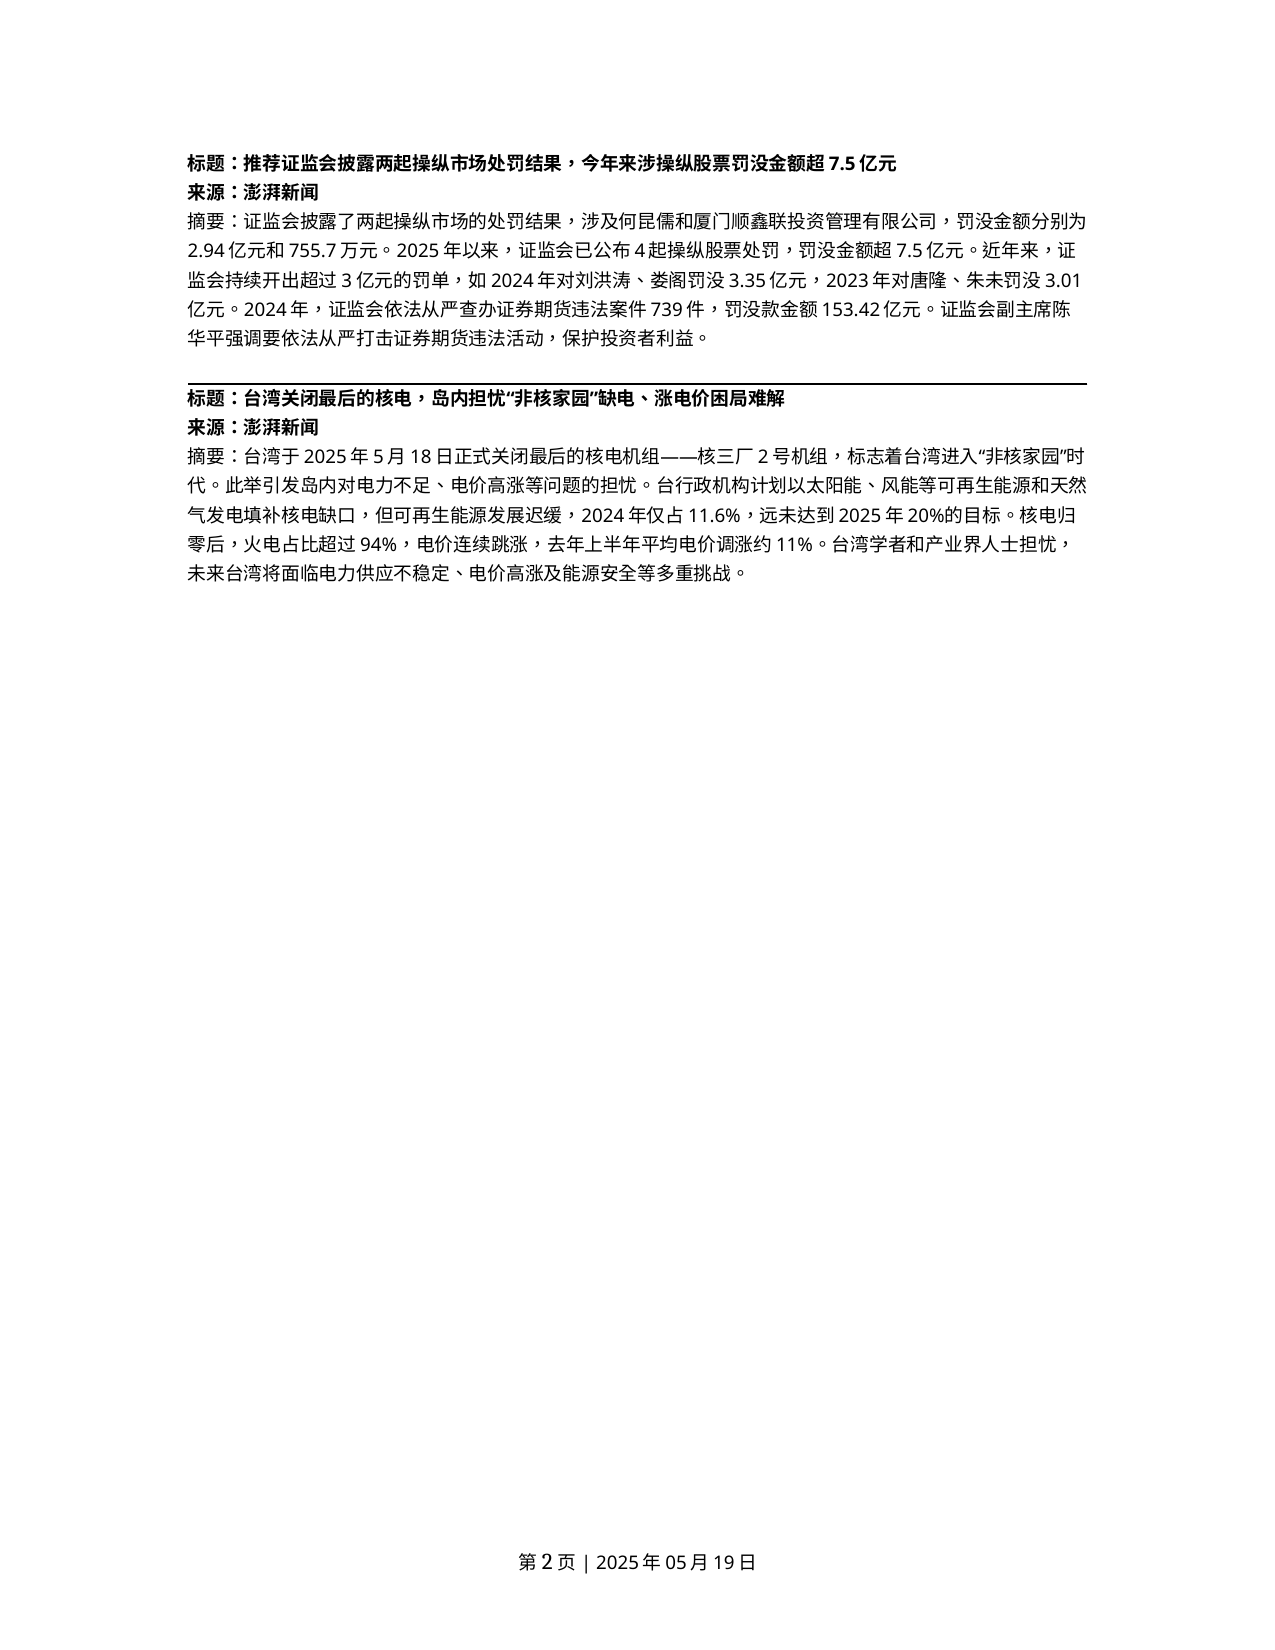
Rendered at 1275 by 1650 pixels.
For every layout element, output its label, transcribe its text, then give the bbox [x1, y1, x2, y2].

text 摘要：台湾于2025年5月18日正式关闭最后的核电机组——核三厂2号机组，标志着台湾进入“非核家园”时代。此举引发岛内对电力不足、电价高涨等问题的担忧。台行政机构计划以太阳能、风能等可再生能源和天然气发电填补核电缺口，但可再生能源发展迟缓，2024年仅占11.6%，远未达到2025年20%的目标。核电归零后，火电占比超过94%，电价连续跳涨，去年上半年平均电价调涨约11%。台湾学者和产业界人士担忧，未来台湾将面临电力供应不稳定、电价高涨及能源安全等多重挑战。 [187, 443, 1087, 586]
text 标题：推荐证监会披露两起操纵市场处罚结果，今年来涉操纵股票罚没金额超7.5亿元 [187, 150, 1087, 176]
text 摘要：证监会披露了两起操纵市场的处罚结果，涉及何昆儒和厦门顺鑫联投资管理有限公司，罚没金额分别为2.94亿元和755.7万元。2025年以来，证监会已公布4起操纵股票处罚，罚没金额超7.5亿元。近年来，证监会持续开出超过3亿元的罚单，如2024年对刘洪涛、娄阁罚没3.35亿元，2023年对唐隆、朱未罚没3.01亿元。2024年，证监会依法从严查办证券期货违法案件739件，罚没款金额153.42亿元。证监会副主席陈华平强调要依法从严打击证券期货违法活动，保护投资者利益。 [187, 208, 1087, 351]
text 来源：澎湃新闻 [187, 414, 1087, 440]
text 标题：台湾关闭最后的核电，岛内担忧“非核家园”缺电、涨电价困局难解 [187, 385, 1087, 410]
text 来源：澎湃新闻 [187, 179, 1087, 205]
